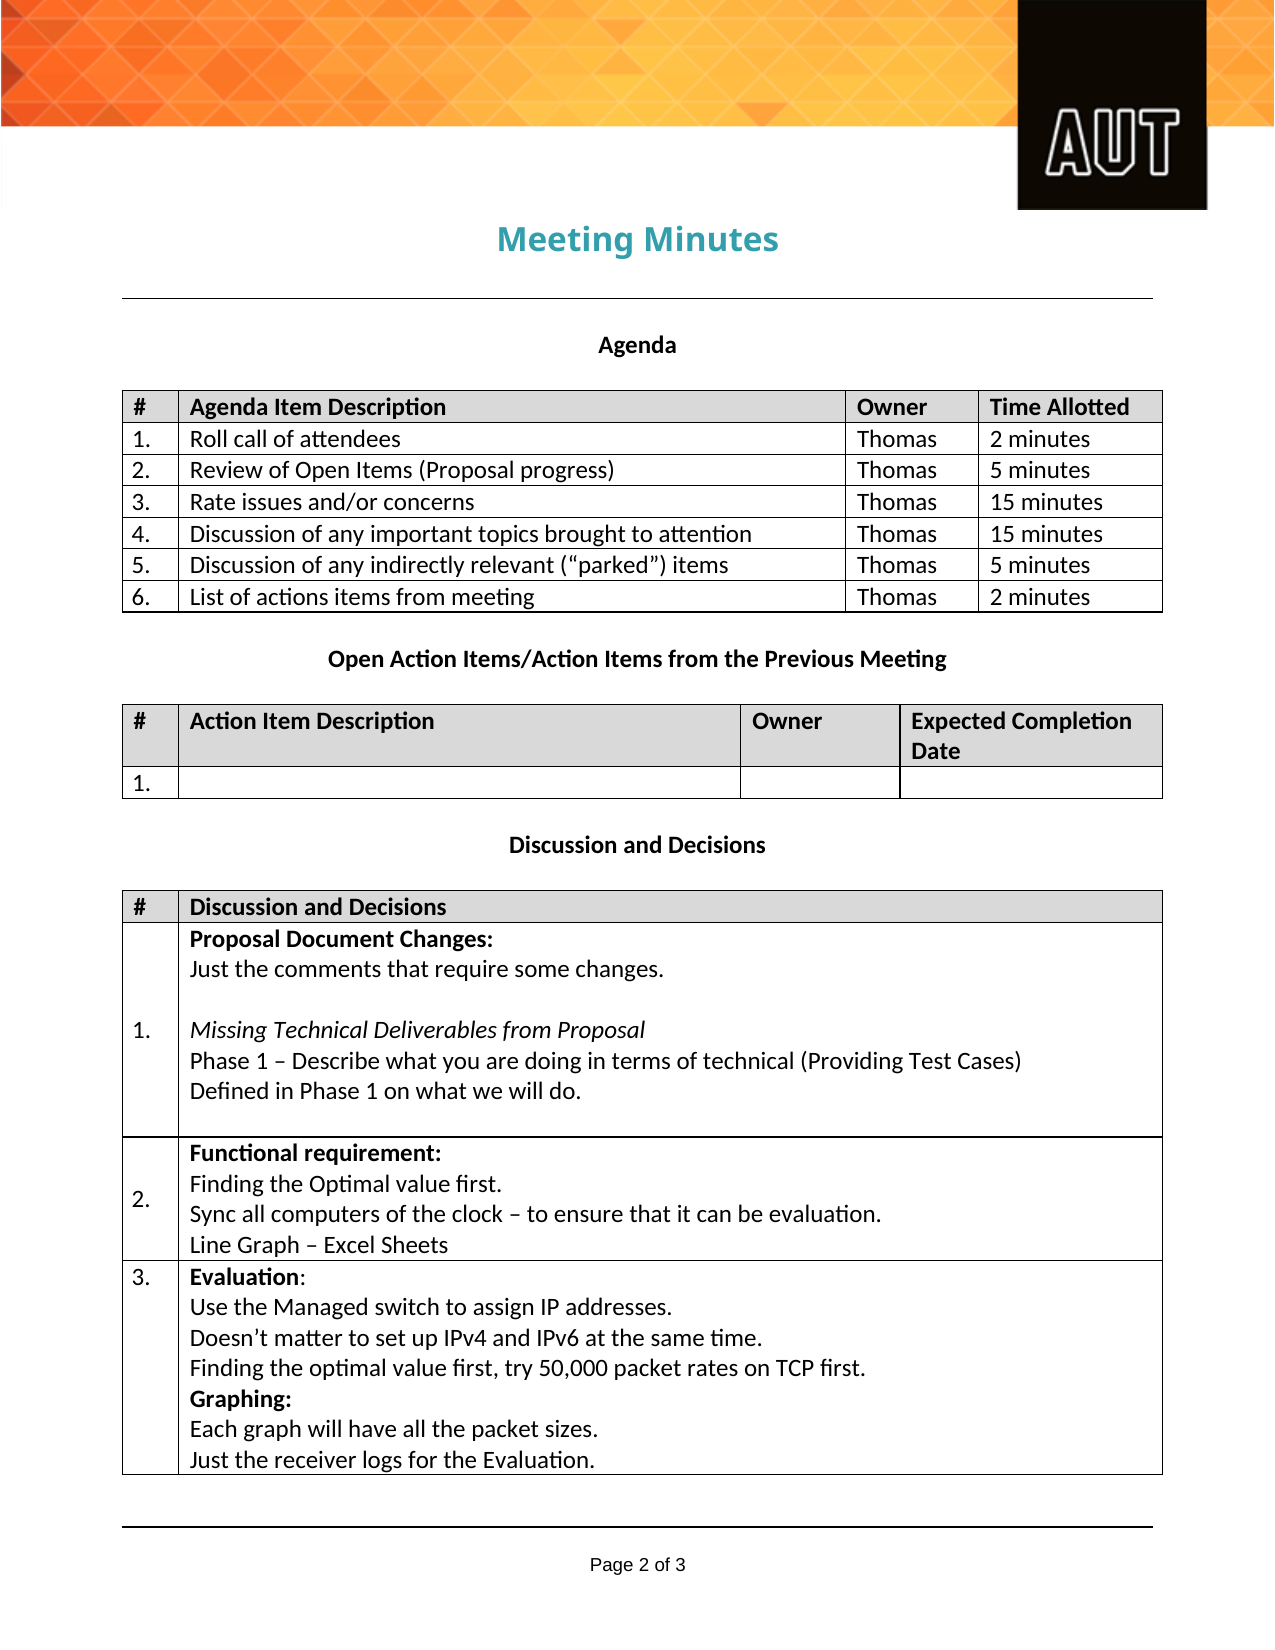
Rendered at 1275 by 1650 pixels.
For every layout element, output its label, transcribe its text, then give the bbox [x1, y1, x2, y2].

table_cell Thomas [846, 486, 978, 517]
table_header Expected Completion Date [901, 705, 1162, 766]
table_cell [123, 423, 178, 453]
table_cell 15 minutes [979, 486, 1162, 517]
table_cell [179, 767, 740, 798]
table_header Owner [741, 705, 899, 766]
text Discussion and Decisions [122, 829, 1153, 860]
table_header # [123, 705, 178, 766]
table_cell [123, 455, 178, 485]
table_cell Discussion of any important topics brought to attention [179, 518, 845, 548]
table_header Discussion and Decisions [179, 891, 1162, 922]
table_cell 2 minutes [979, 423, 1162, 453]
table_cell Thomas [846, 581, 978, 611]
table_cell [123, 581, 178, 611]
table_cell 5 minutes [979, 455, 1162, 485]
table_cell [123, 518, 178, 548]
table_cell 15 minutes [979, 518, 1162, 548]
table_header Agenda Item Description [179, 391, 845, 422]
table_header Owner [846, 391, 978, 422]
table_cell Thomas [846, 455, 978, 485]
table_cell List of actions items from meeting [179, 581, 845, 611]
table_cell Roll call of attendees [179, 423, 845, 453]
text Open Action Items/Action Items from the Previous Meeting [122, 643, 1153, 673]
table_cell Thomas [846, 549, 978, 580]
table_header # [123, 891, 178, 922]
text Agenda [122, 329, 1153, 360]
table_cell [123, 767, 178, 798]
picture [1, 0, 1274, 210]
table_cell [123, 549, 178, 580]
table_cell Thomas [846, 518, 978, 548]
table_cell [123, 923, 178, 1136]
table_header # [123, 391, 178, 422]
table_cell 5 minutes [979, 549, 1162, 580]
table_cell Discussion of any indirectly relevant (“parked”) items [179, 549, 845, 580]
table_cell Functional requirement: Finding the Optimal value first. Sync all computers of the clock – to ensure that it can be evaluation. Line Graph – Excel Sheets [179, 1138, 1162, 1259]
table_cell [123, 1261, 178, 1474]
table_cell [123, 1138, 178, 1259]
table_cell 2 minutes [979, 581, 1162, 611]
table_cell [901, 767, 1162, 798]
table_header Action Item Description [179, 705, 740, 766]
table_cell Thomas [846, 423, 978, 453]
table_cell Proposal Document Changes: Just the comments that require some changes. Missing Technical Deliverables from Proposal Phase 1 – Describe what you are doing in terms of technical (Providing Test Cases) Defined in Phase 1 on what we will do. [179, 923, 1162, 1136]
table_header Time Allotted [979, 391, 1162, 422]
table_cell [741, 767, 899, 798]
table_cell [123, 486, 178, 517]
table_cell Review of Open Items (Proposal progress) [179, 455, 845, 485]
table_cell Rate issues and/or concerns [179, 486, 845, 517]
